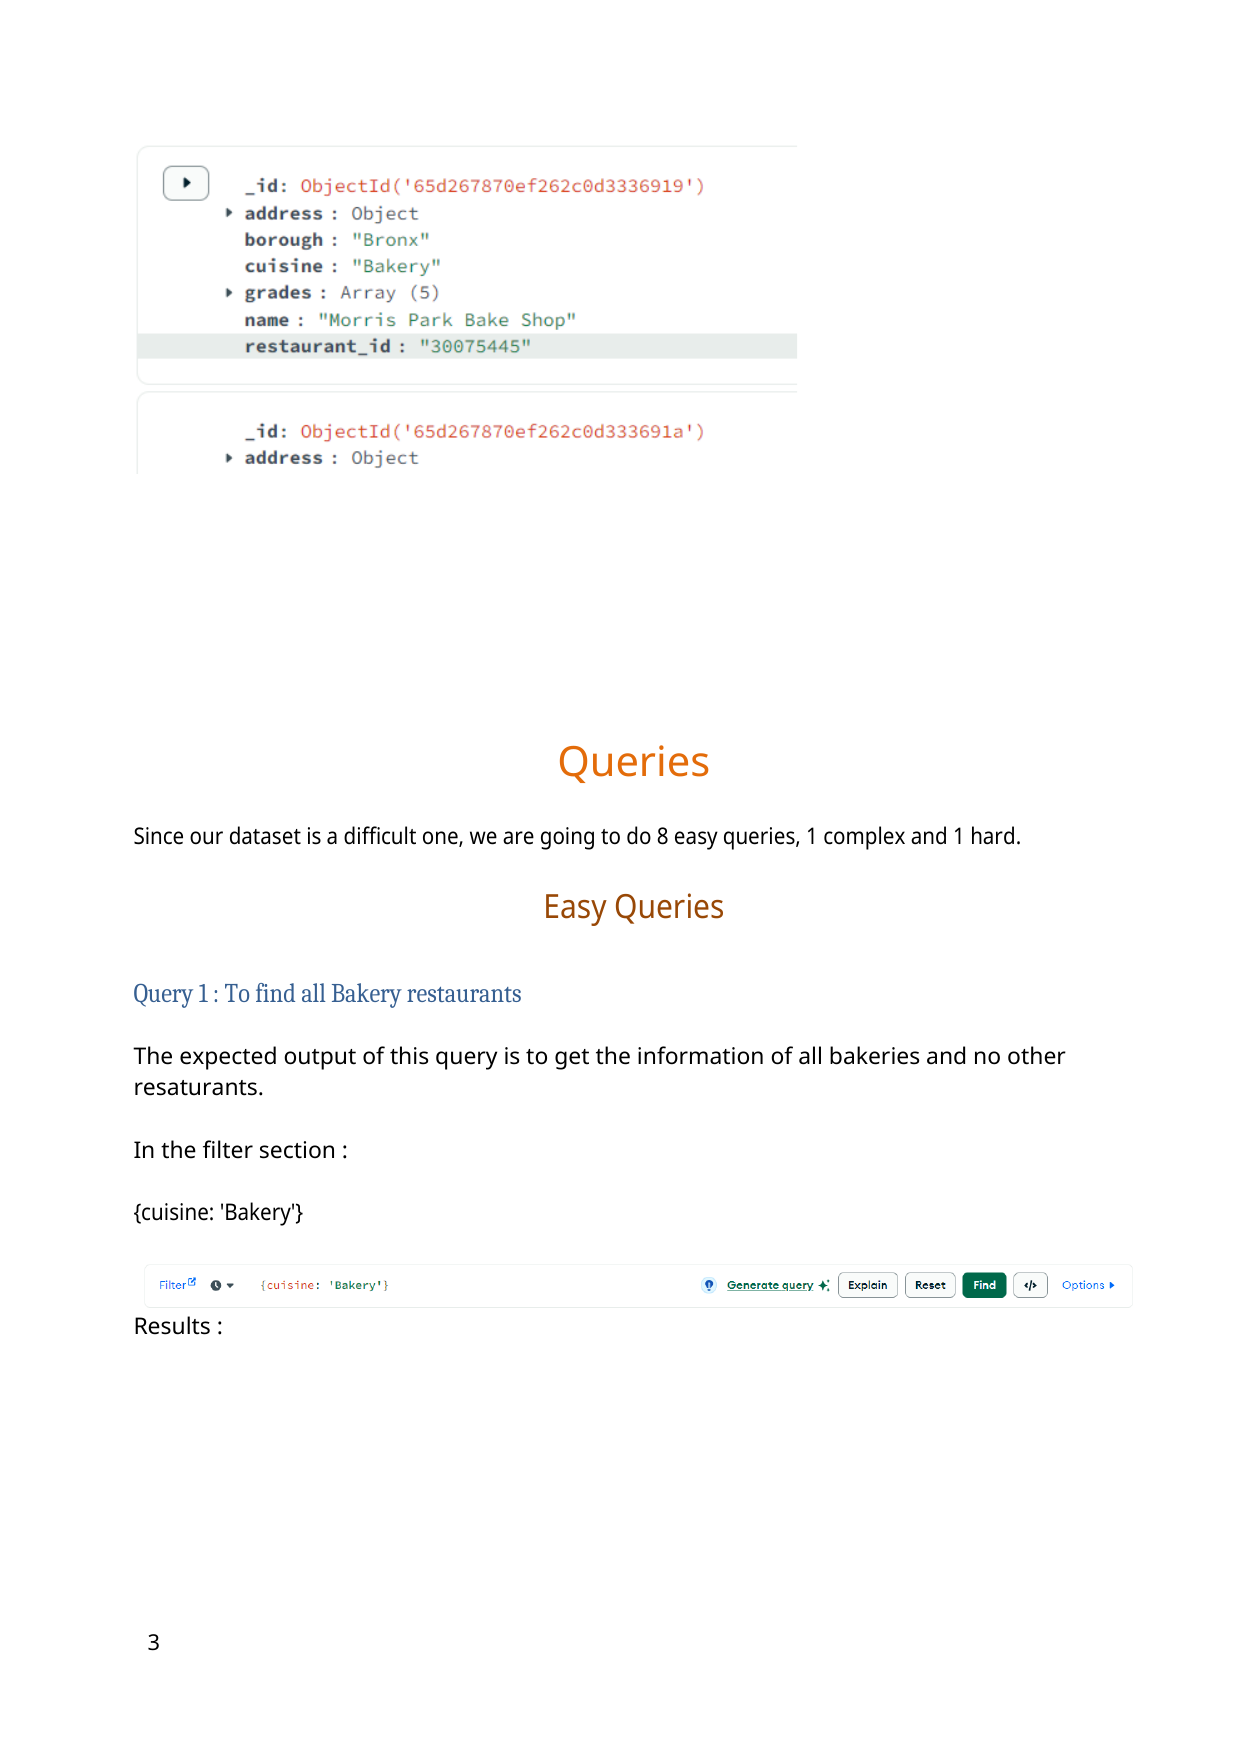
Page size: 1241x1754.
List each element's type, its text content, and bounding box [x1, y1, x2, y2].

text {cuisine: 'Bakery'} [133, 1196, 1134, 1227]
text In the filter section : [133, 1134, 1134, 1165]
text The expected output of this query is to get the information of all bakeries and no other resaturants. [133, 1040, 1134, 1102]
text Easy Queries [133, 883, 1134, 928]
subtitle Query 1 : To find all Bakery restaurants [133, 978, 1134, 1009]
text Results : [133, 1311, 1134, 1341]
picture [133, 1252, 1135, 1311]
picture [133, 137, 798, 474]
text Since our dataset is a difficult one, we are going to do 8 easy queries, 1 complex and 1 hard. [133, 820, 1134, 851]
text Queries [133, 732, 1134, 789]
